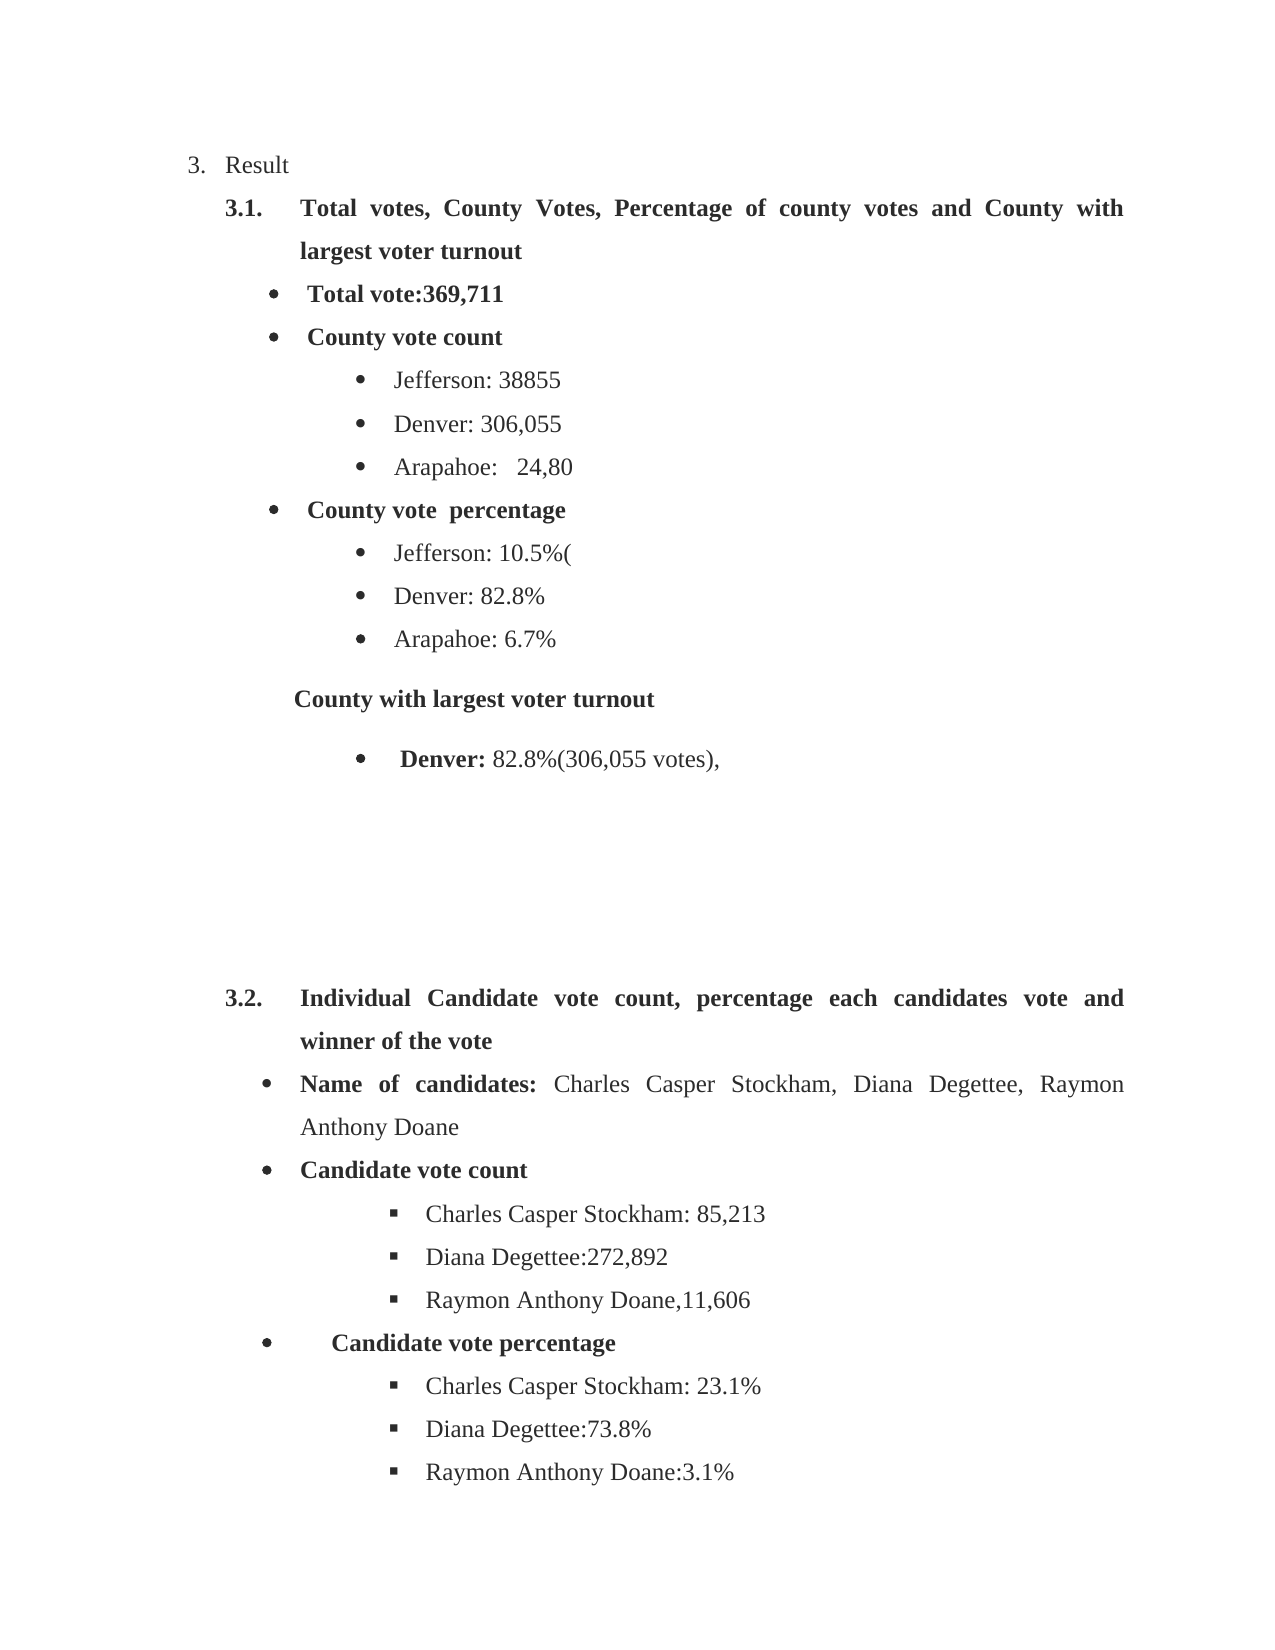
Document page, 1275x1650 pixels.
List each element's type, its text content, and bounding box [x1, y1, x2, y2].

list Arapahoe: 24,80 [356, 452, 1125, 481]
list Denver: 82.8% [356, 581, 1125, 610]
list Jefferson: 10.5%( [356, 538, 1125, 567]
list Raymon Anthony Doane:3.1% [388, 1457, 1125, 1486]
text County with largest voter turnout [150, 684, 1125, 713]
list Arapahoe: 6.7% [356, 624, 1125, 653]
list Raymon Anthony Doane,11,606 [388, 1285, 1125, 1314]
list County vote count [269, 322, 1125, 351]
list Charles Casper Stockham: 23.1% [388, 1371, 1125, 1400]
list Jefferson: 38855 [356, 366, 1125, 394]
list Individual Candidate vote count, percentage each candidates vote and winner of the vote [225, 983, 1125, 1055]
list Name of candidates: Charles Casper Stockham, Diana Degettee, Raymon Anthony Doane [262, 1069, 1125, 1141]
list County vote percentage [269, 495, 1125, 524]
list Candidate vote percentage [262, 1328, 1125, 1357]
list Diana Degettee:73.8% [388, 1414, 1125, 1443]
list Result [187, 150, 1125, 179]
list Total vote:369,711 [269, 279, 1125, 308]
list Denver: 82.8%(306,055 votes), [356, 744, 1125, 773]
list Charles Casper Stockham: 85,213 [388, 1199, 1125, 1227]
list Denver: 306,055 [356, 409, 1125, 437]
list Total votes, County Votes, Percentage of county votes and County with largest voter turnout [225, 193, 1125, 265]
list Candidate vote count [262, 1156, 1125, 1184]
list Diana Degettee:272,892 [388, 1242, 1125, 1271]
